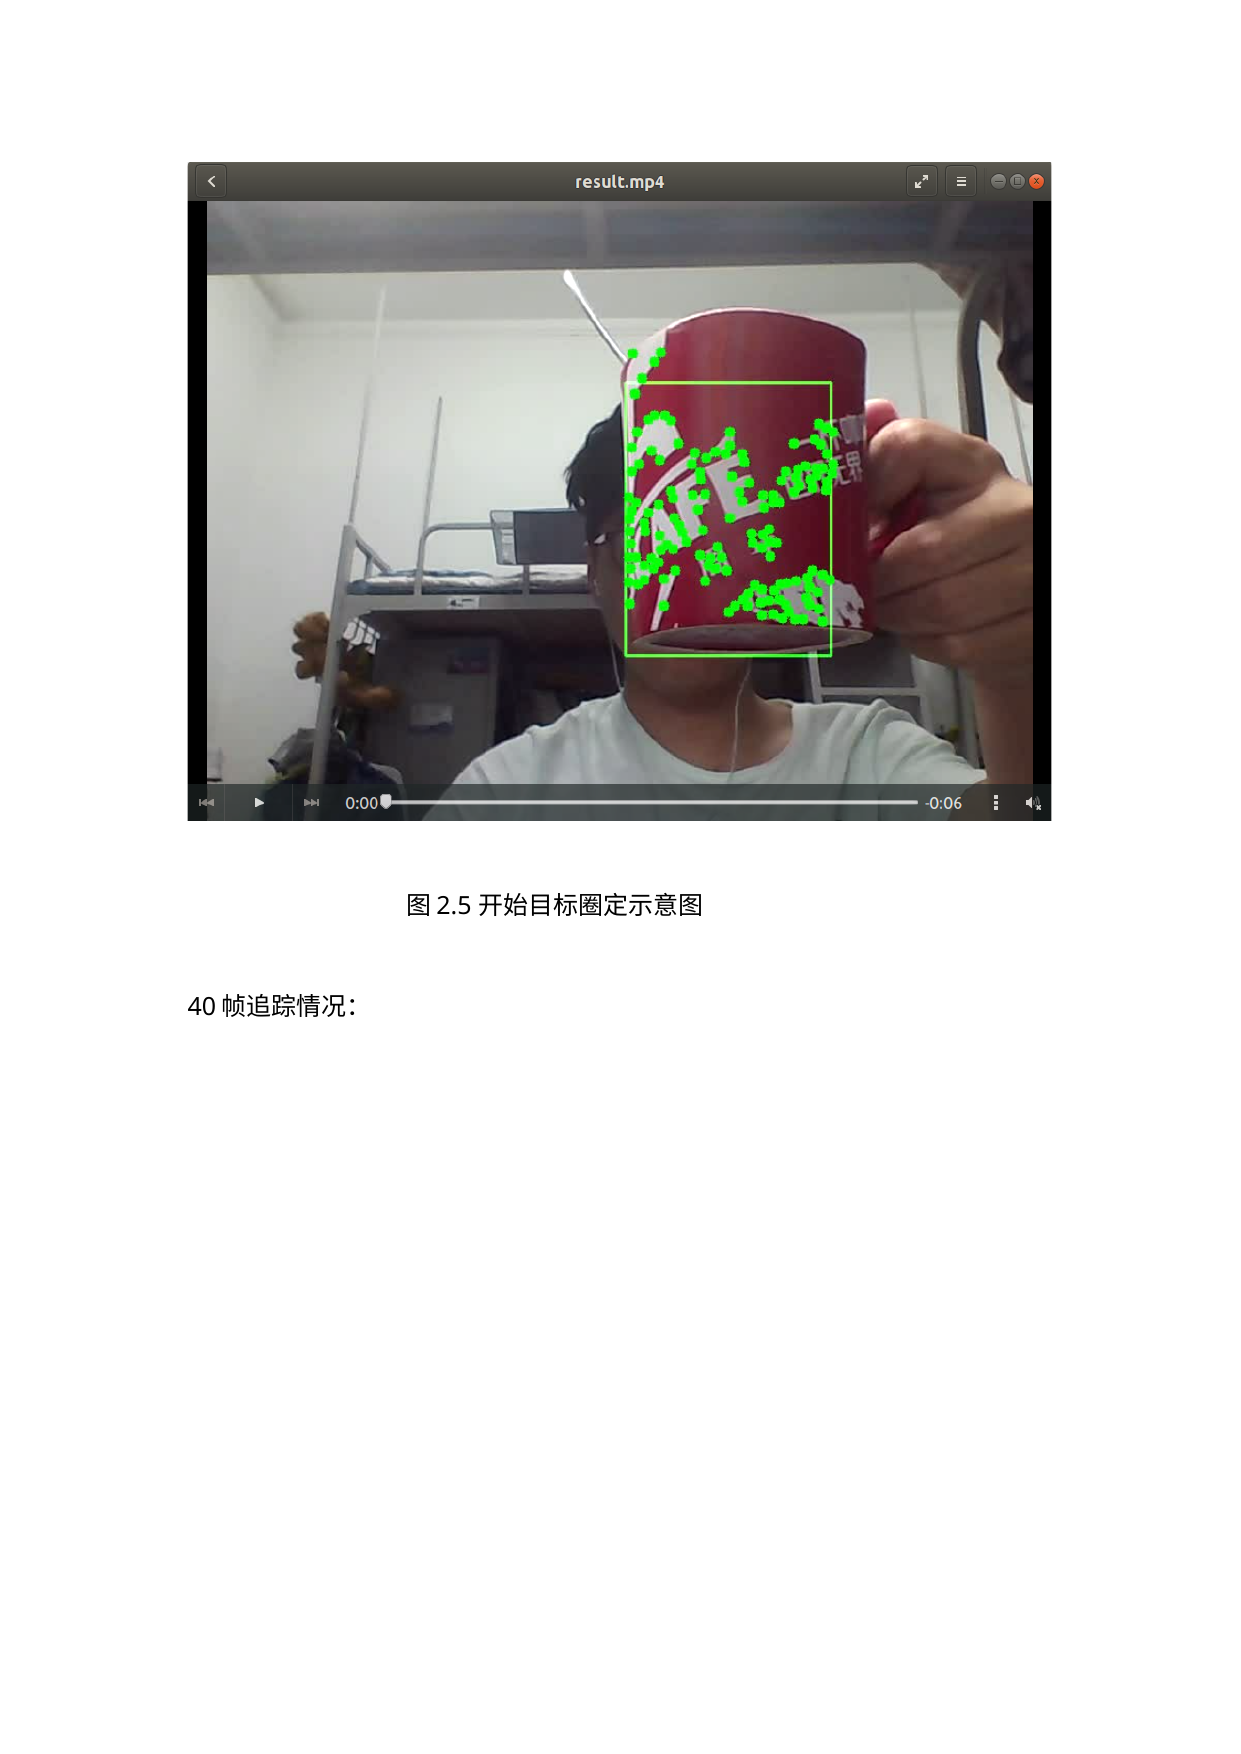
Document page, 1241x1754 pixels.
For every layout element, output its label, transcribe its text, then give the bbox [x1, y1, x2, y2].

text 40帧追踪情况： [187, 972, 1053, 1037]
text 图2.5 开始目标圈定示意图 [362, 871, 1053, 936]
picture [187, 162, 1052, 821]
